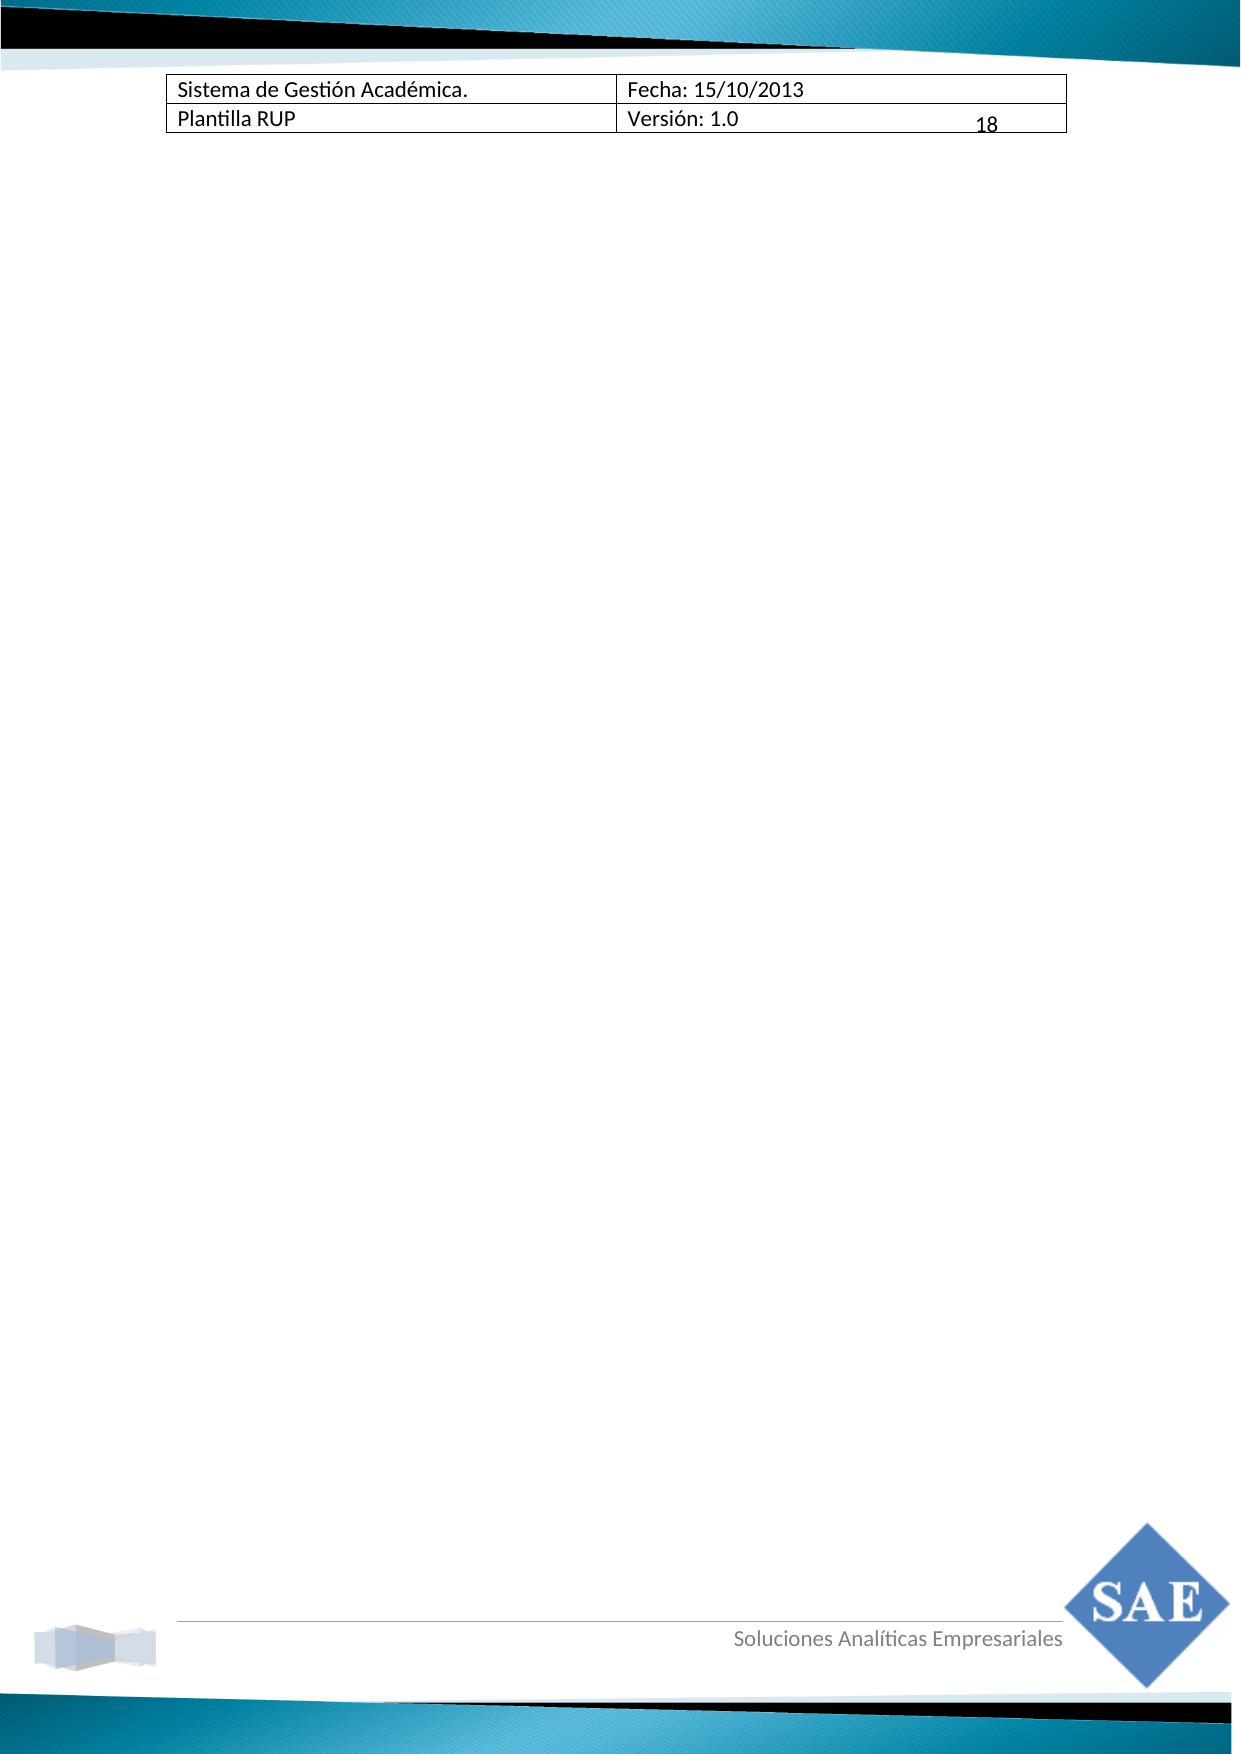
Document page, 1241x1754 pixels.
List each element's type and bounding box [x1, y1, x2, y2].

picture [2, 0, 1241, 73]
picture [0, 1518, 1232, 1754]
